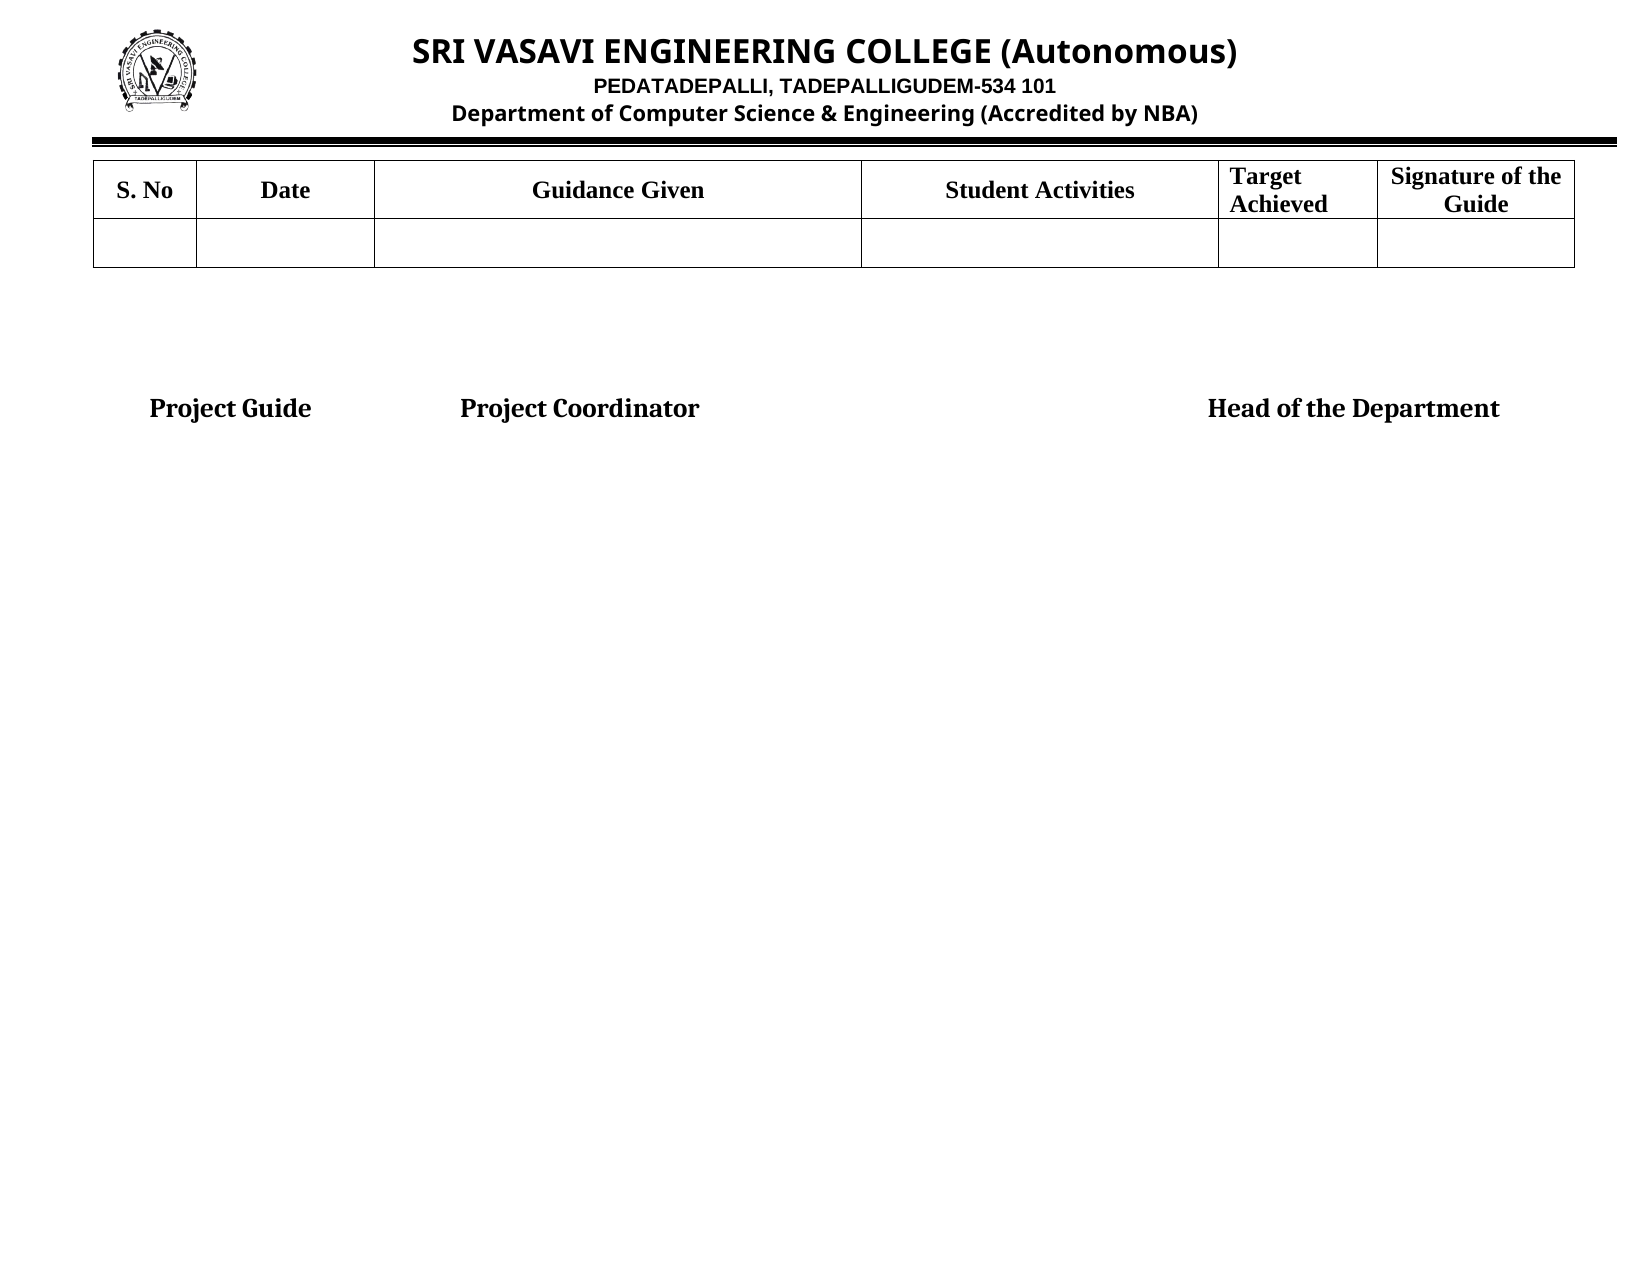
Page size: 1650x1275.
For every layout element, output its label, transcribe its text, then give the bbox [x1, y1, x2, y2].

table_header Guidance Given [375, 161, 861, 218]
table_header Signature of the Guide [1378, 161, 1574, 218]
table_header S. No [94, 161, 196, 218]
table_cell [862, 219, 1218, 267]
text Project Guide Project Coordinator Head of the Department [149, 393, 1500, 424]
table_cell [197, 219, 374, 267]
table_cell [1378, 219, 1574, 267]
table_header Student Activities [862, 161, 1218, 218]
table_header Target Achieved [1219, 161, 1377, 218]
table_cell [1219, 219, 1377, 267]
table_cell [94, 219, 196, 267]
table_header Date [197, 161, 374, 218]
table_cell [375, 219, 861, 267]
